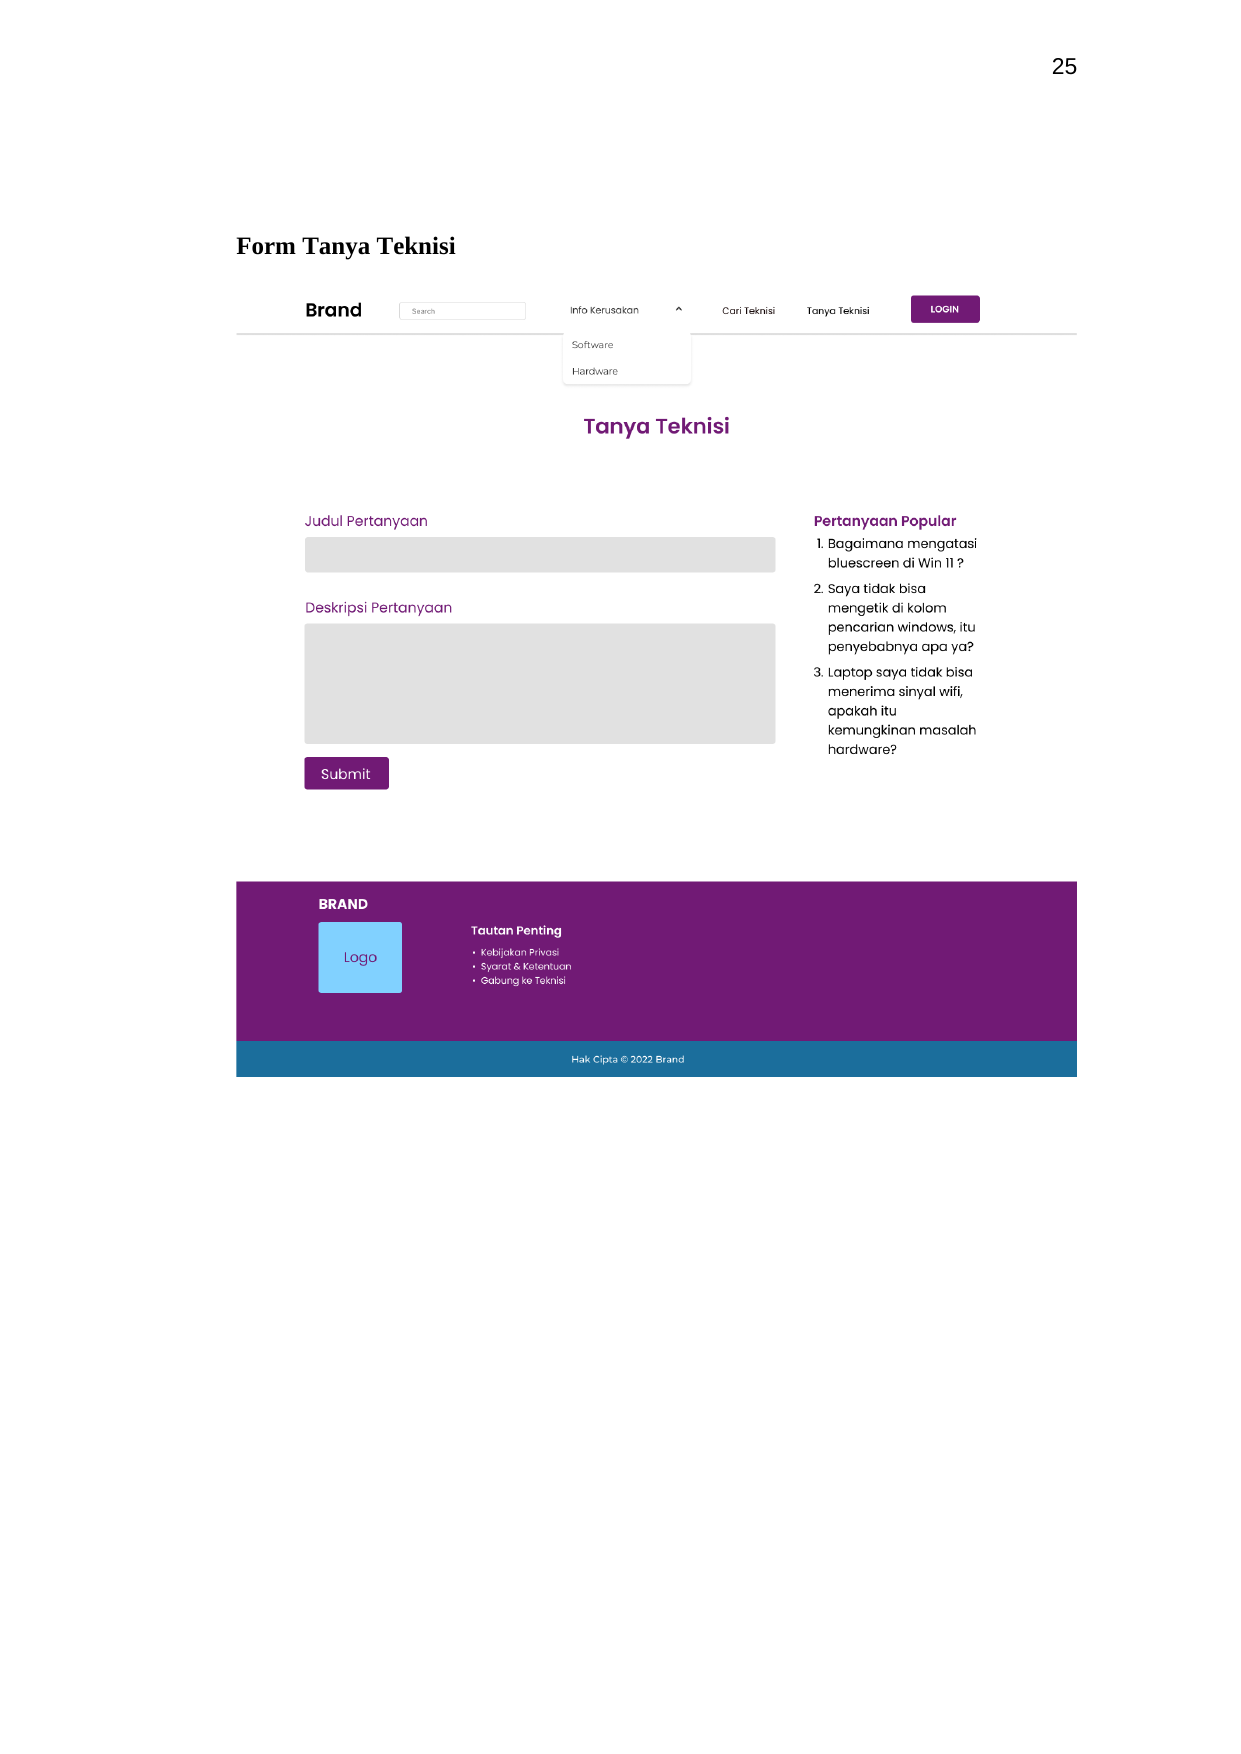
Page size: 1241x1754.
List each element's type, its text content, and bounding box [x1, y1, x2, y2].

picture [236, 284, 1077, 1077]
text Form Tanya Teknisi [236, 231, 1077, 260]
